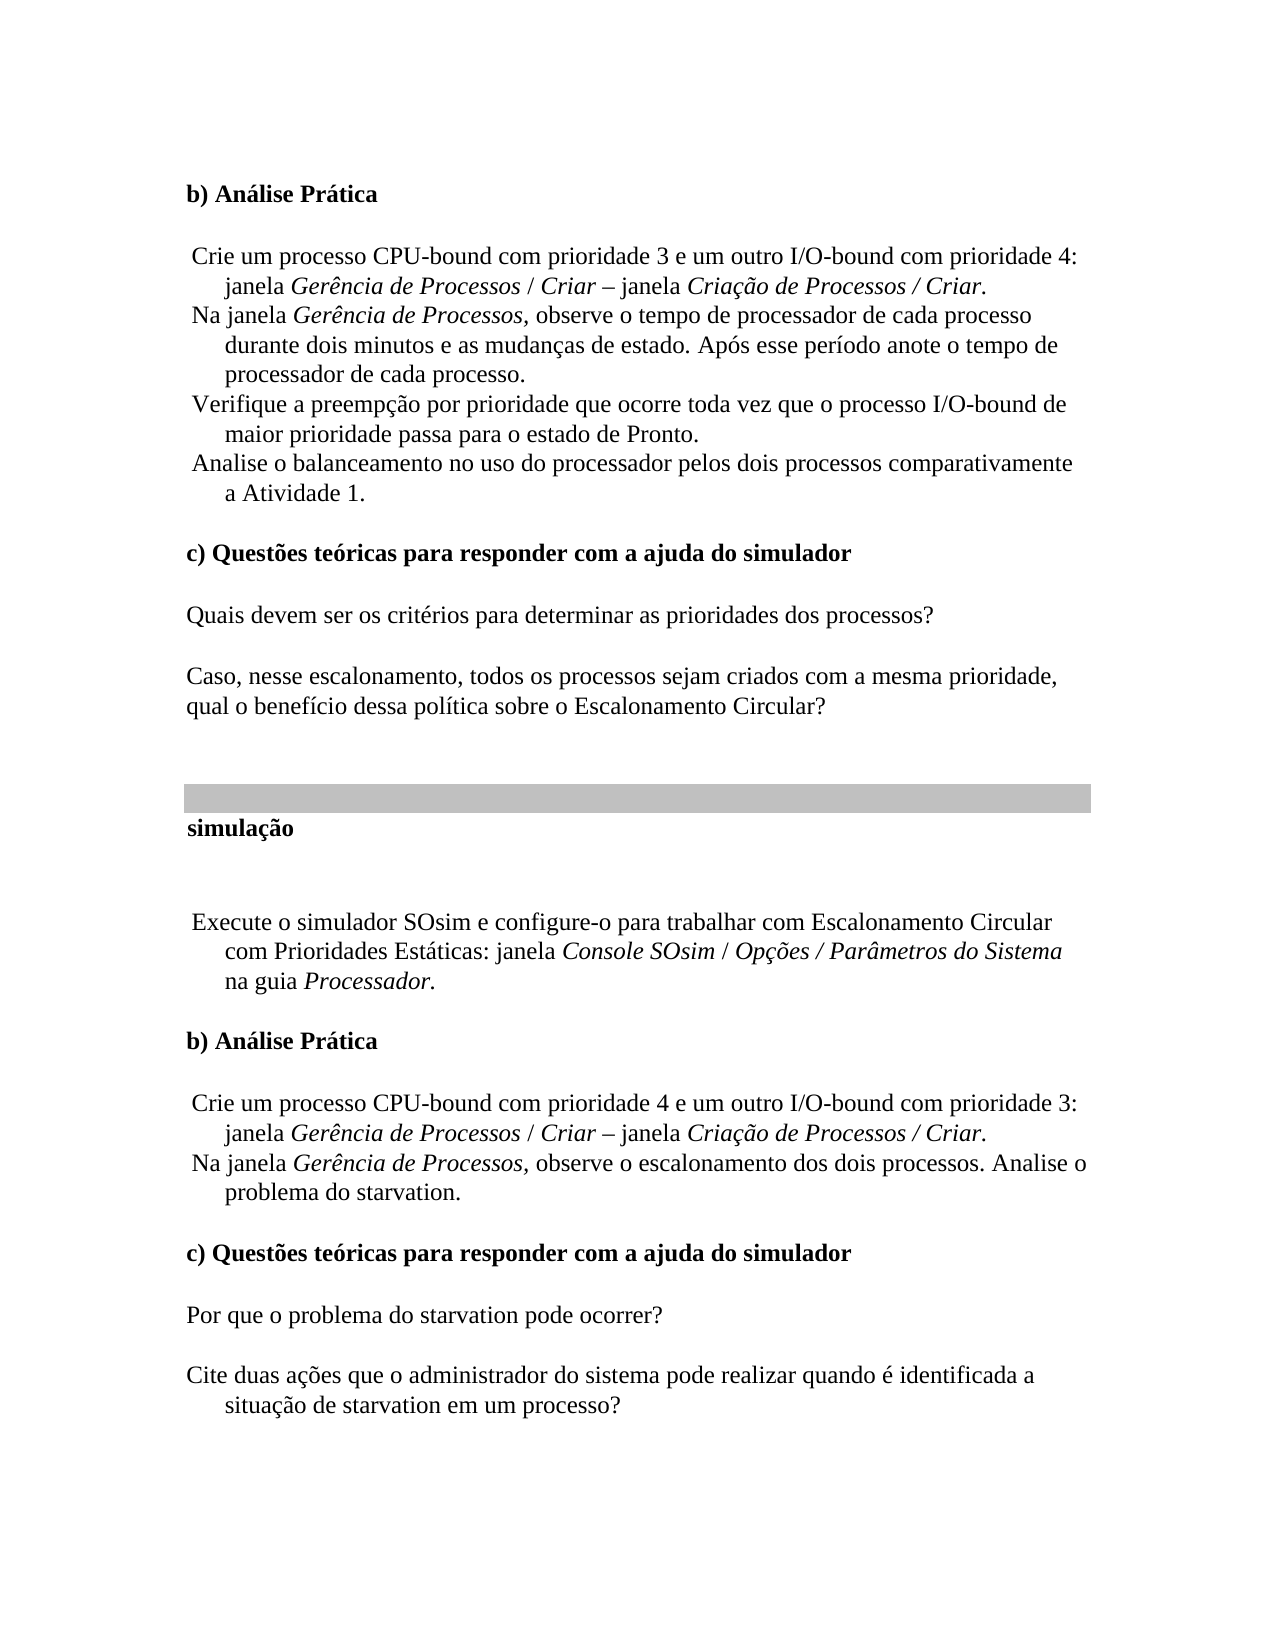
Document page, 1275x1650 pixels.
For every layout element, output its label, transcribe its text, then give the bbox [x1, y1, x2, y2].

text Crie um processo CPU-bound com prioridade 4 e um outro I/O-bound com prioridade 3: janela Gerência de Processos / Criar – janela Criação de Processos / Criar. [186, 1088, 1088, 1147]
subtitle c) Questões teóricas para responder com a ajuda do simulador [186, 1238, 1088, 1267]
text Execute o simulador SOsim e configure-o para trabalhar com Escalonamento Circular com Prioridades Estáticas: janela Console SOsim / Opções / Parâmetros do Sistema na guia Processador. [186, 907, 1088, 994]
text Na janela Gerência de Processos, observe o tempo de processador de cada processo durante dois minutos e as mudanças de estado. Após esse período anote o tempo de processador de cada processo. [186, 300, 1088, 388]
text Caso, nesse escalonamento, todos os processos sejam criados com a mesma prioridade, qual o benefício dessa política sobre o Escalonamento Circular? [186, 661, 1088, 719]
subtitle b) Análise Prática [186, 179, 1088, 208]
text Por que o problema do starvation pode ocorrer? [186, 1300, 1088, 1329]
text Analise o balanceamento no uso do processador pelos dois processos comparativamente a Atividade 1. [186, 448, 1088, 507]
subtitle c) Questões teóricas para responder com a ajuda do simulador [186, 538, 1088, 567]
text Crie um processo CPU-bound com prioridade 3 e um outro I/O-bound com prioridade 4: janela Gerência de Processos / Criar – janela Criação de Processos / Criar. [186, 241, 1088, 299]
subtitle b) Análise Prática [186, 1026, 1088, 1055]
text Na janela Gerência de Processos, observe o escalonamento dos dois processos. Analise o problema do starvation. [186, 1148, 1088, 1206]
text Quais devem ser os critérios para determinar as prioridades dos processos? [186, 601, 1088, 629]
subtitle Atividade 3: Escalonamento Circular com Prioridades Estática II a) Práticas de simulação [186, 813, 1088, 842]
text Cite duas ações que o administrador do sistema pode realizar quando é identificada a situação de starvation em um processo? [186, 1361, 1088, 1419]
text Verifique a preempção por prioridade que ocorre toda vez que o processo I/O-bound de maior prioridade passa para o estado de Pronto. [186, 389, 1088, 447]
